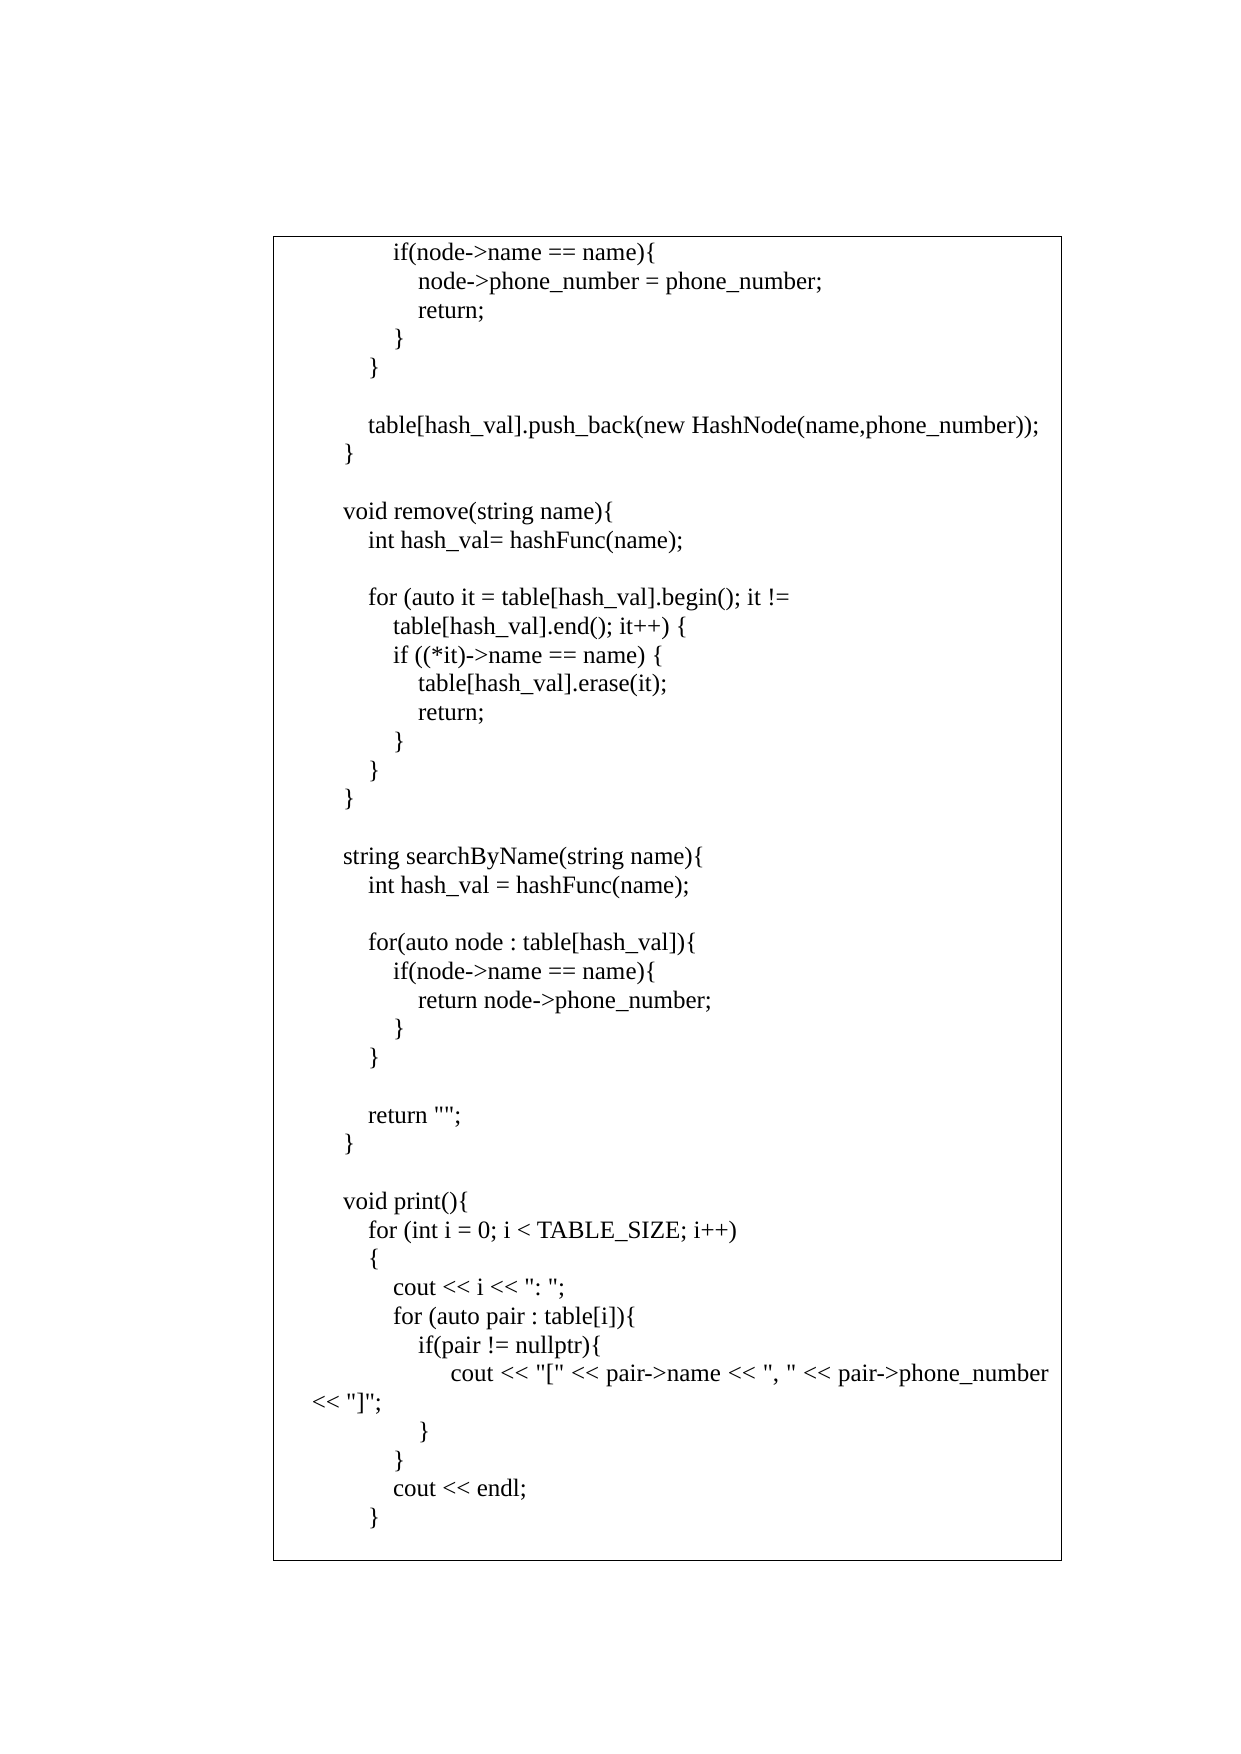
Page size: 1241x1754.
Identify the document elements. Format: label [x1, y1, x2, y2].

table_header [274, 237, 1061, 1560]
